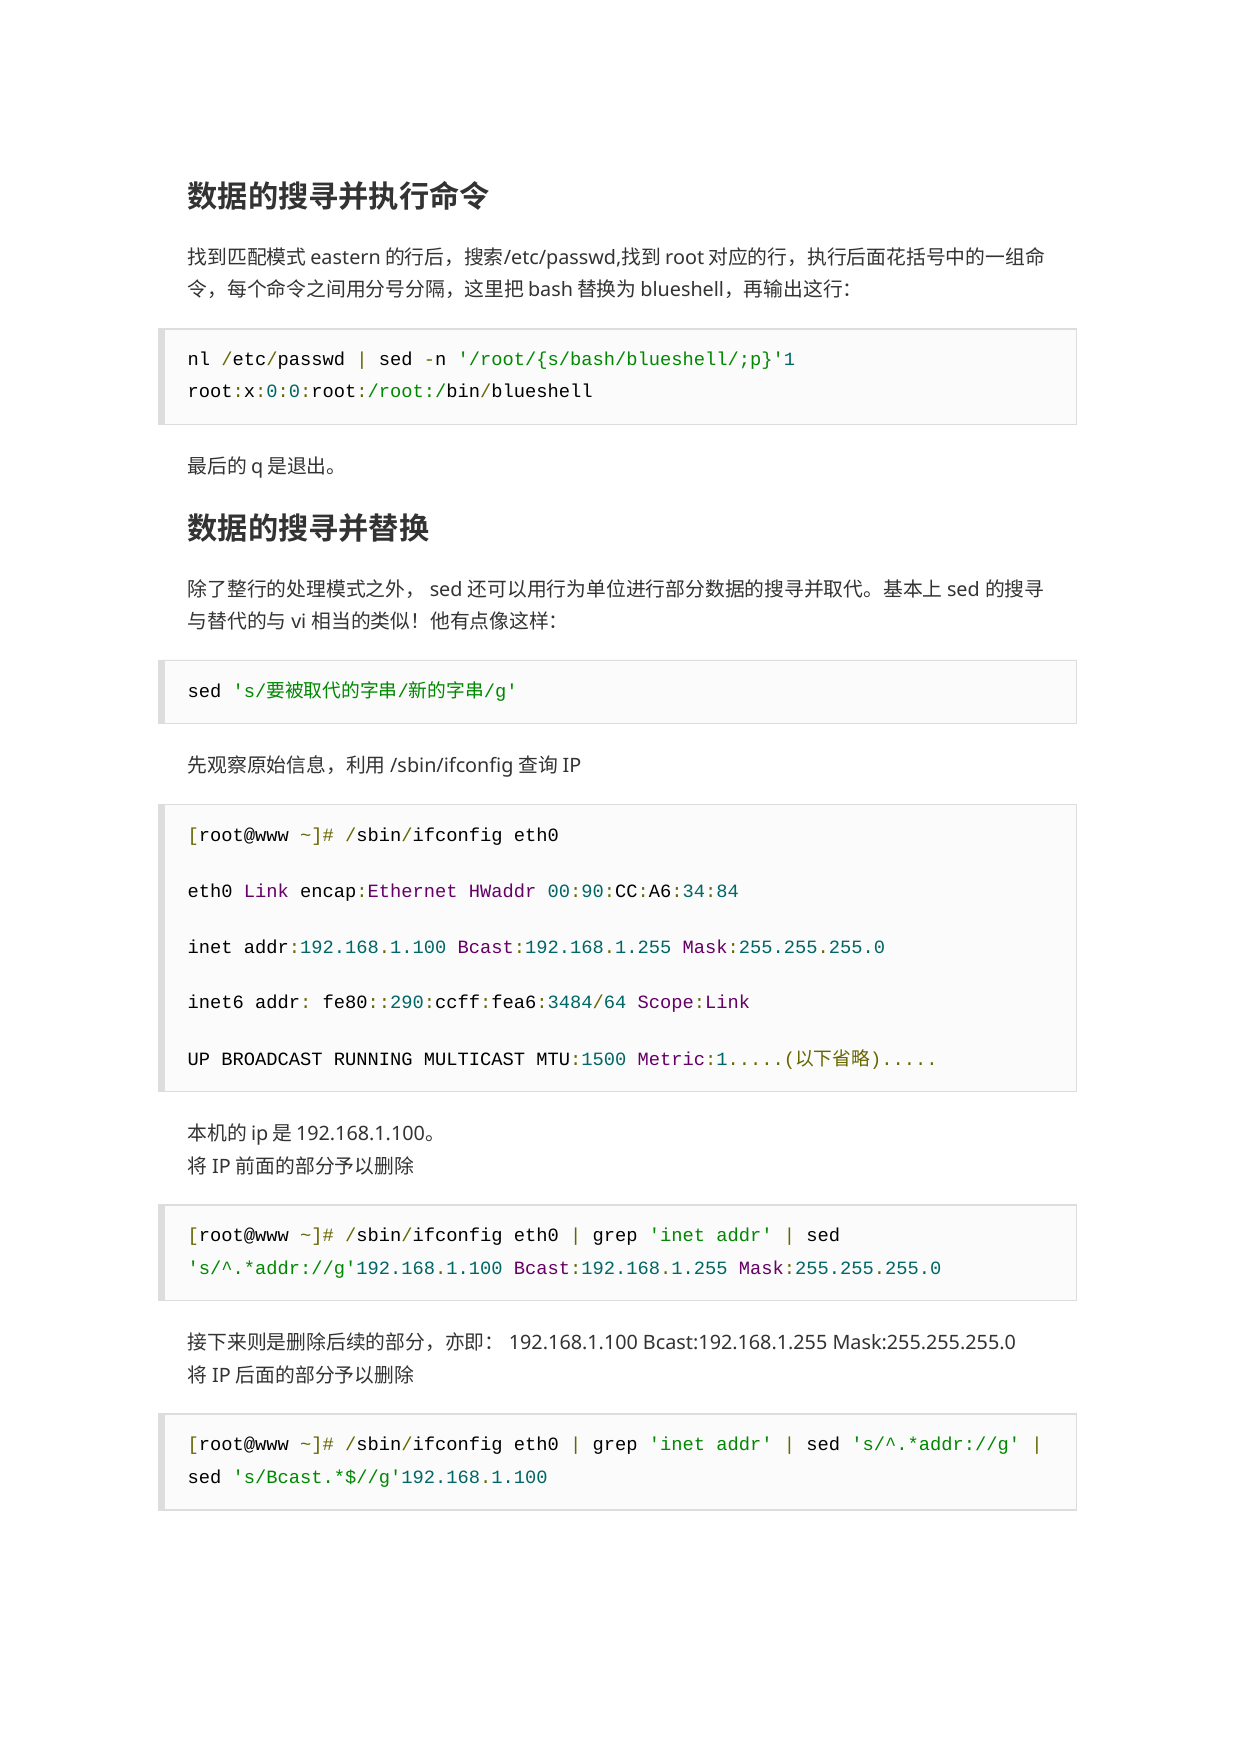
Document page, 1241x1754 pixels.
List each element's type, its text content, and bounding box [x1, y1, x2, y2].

text [root@www ~]# /sbin/ifconfig eth0 [165, 805, 1076, 852]
text [root@www ~]# /sbin/ifconfig eth0 | grep 'inet addr' | sed 's/^.*addr://g' | sed 's/Bcast.*$//g'192.168.1.100 [165, 1415, 1076, 1509]
text 接下来则是删除后续的部分，亦即： 192.168.1.100 Bcast:192.168.1.255 Mask:255.255.255.0 [187, 1325, 1053, 1357]
text inet6 addr: fe80::290:ccff:fea6:3484/64 Scope:Link [165, 972, 1076, 1020]
text 最后的q是退出。 [187, 449, 1053, 481]
text 找到匹配模式eastern的行后，搜索/etc/passwd,找到root对应的行，执行后面花括号中的一组命令，每个命令之间用分号分隔，这里把bash替换为blueshell，再输出这行： [187, 239, 1053, 304]
text 先观察原始信息，利用 /sbin/ifconfig 查询 IP [187, 748, 1053, 780]
subtitle 数据的搜寻并执行命令 [187, 162, 1053, 227]
text 本机的ip是192.168.1.100。 [187, 1116, 1053, 1148]
text sed 's/要被取代的字串/新的字串/g' [165, 661, 1076, 723]
text nl /etc/passwd | sed -n '/root/{s/bash/blueshell/;p}'1 root:x:0:0:root:/root:/bin/blueshell [165, 330, 1076, 424]
text inet addr:192.168.1.100 Bcast:192.168.1.255 Mask:255.255.255.0 [165, 916, 1076, 964]
text UP BROADCAST RUNNING MULTICAST MTU:1500 Metric:1.....(以下省略)..... [165, 1027, 1076, 1091]
text 除了整行的处理模式之外， sed 还可以用行为单位进行部分数据的搜寻并取代。基本上 sed 的搜寻与替代的与 vi 相当的类似！他有点像这样： [187, 571, 1053, 636]
text 将 IP 前面的部分予以删除 [187, 1148, 1053, 1181]
subtitle 数据的搜寻并替换 [187, 494, 1053, 559]
text 将 IP 后面的部分予以删除 [187, 1357, 1053, 1390]
text eth0 Link encap:Ethernet HWaddr 00:90:CC:A6:34:84 [165, 860, 1076, 908]
text [root@www ~]# /sbin/ifconfig eth0 | grep 'inet addr' | sed 's/^.*addr://g'192.168.1.100 Bcast:192.168.1.255 Mask:255.255.255.0 [165, 1206, 1076, 1300]
